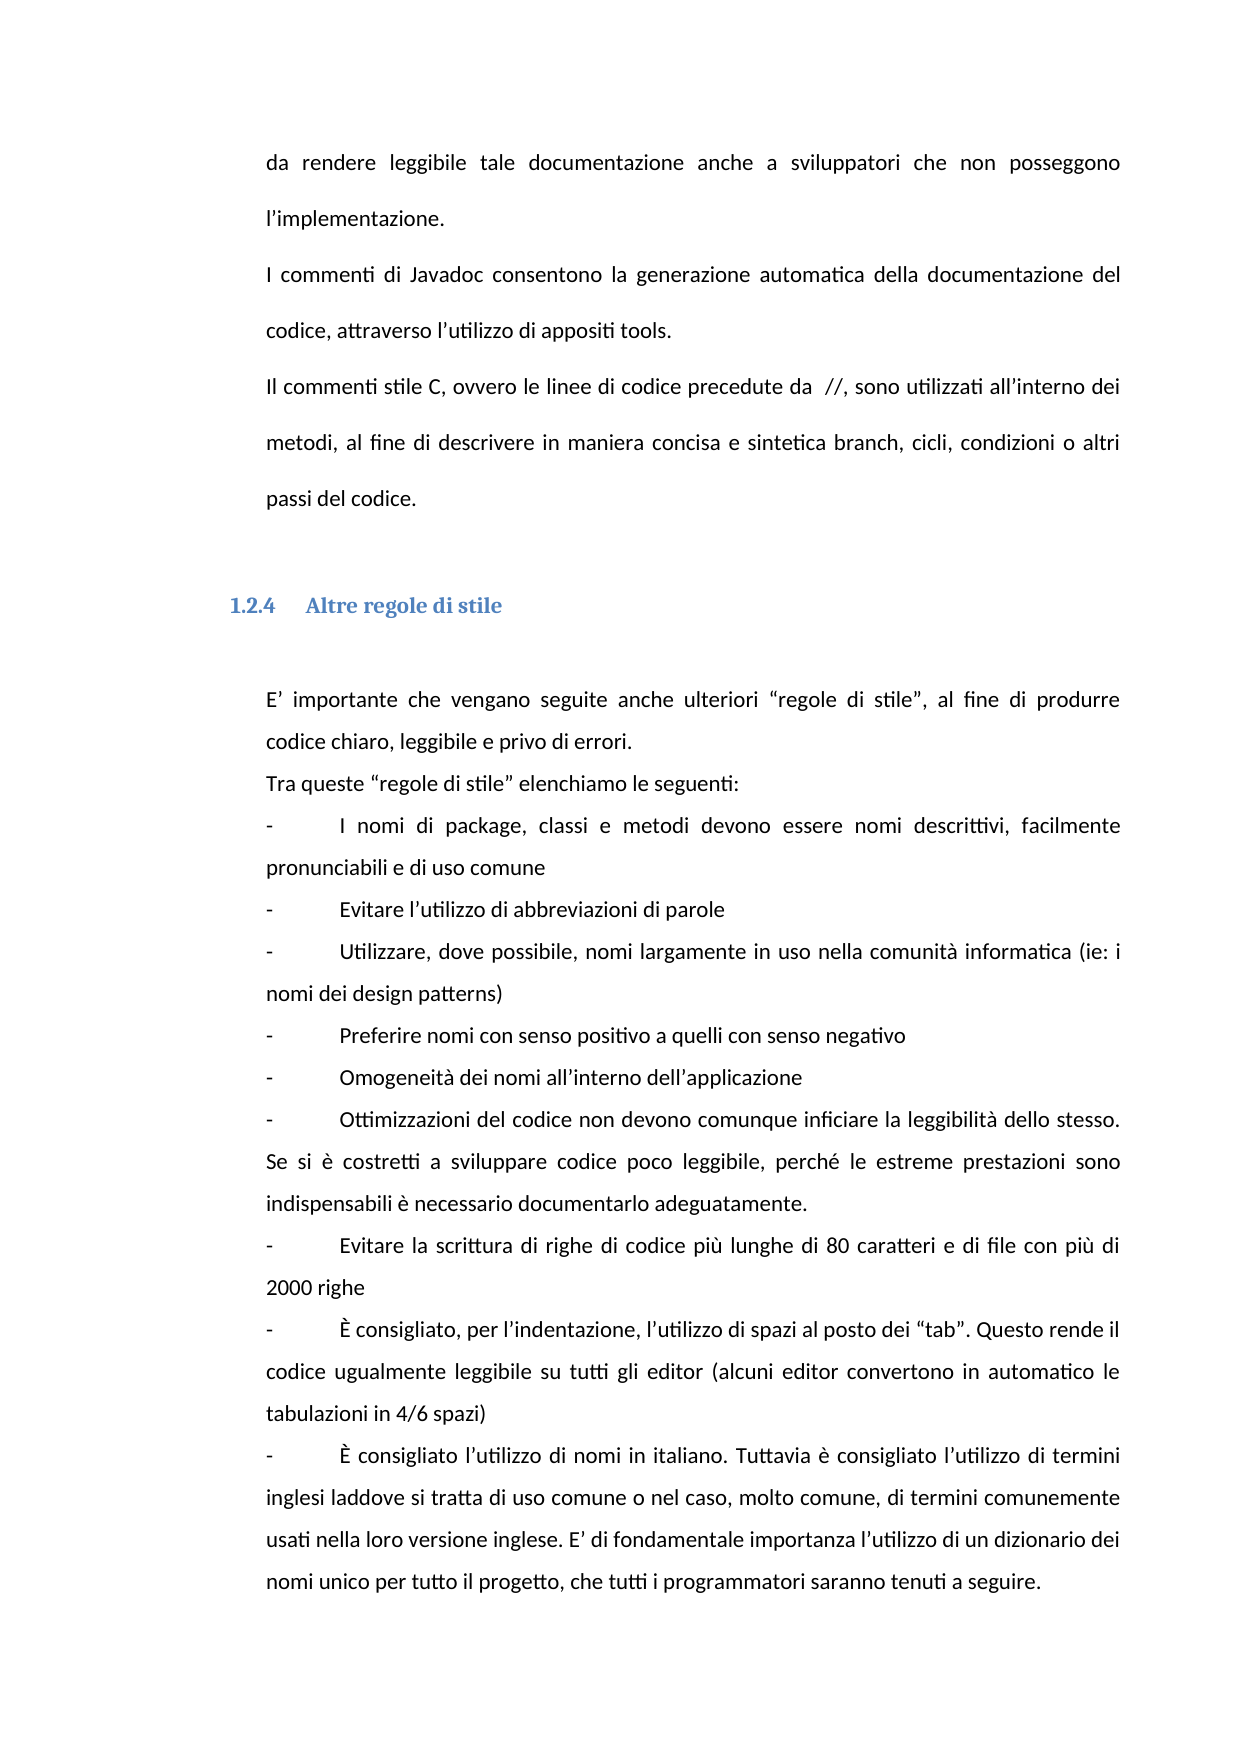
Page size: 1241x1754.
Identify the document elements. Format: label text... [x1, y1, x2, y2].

list I nomi di package, classi e metodi devono essere nomi descrittivi, facilmente pronunciabili e di uso comune [266, 811, 1122, 881]
list Utilizzare, dove possibile, nomi largamente in uso nella comunità informatica (ie: i nomi dei design patterns) [266, 937, 1122, 1007]
list È consigliato, per l’indentazione, l’utilizzo di spazi al posto dei “tab”. Questo rende il codice ugualmente leggibile su tutti gli editor (alcuni editor convertono in automatico le tabulazioni in 4/6 spazi) [266, 1315, 1122, 1427]
text Il commenti stile C, ovvero le linee di codice precedute da //, sono utilizzati all’interno dei metodi, al fine di descrivere in maniera concisa e sintetica branch, cicli, condizioni o altri passi del codice. [266, 372, 1122, 512]
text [266, 148, 1122, 232]
list Evitare la scrittura di righe di codice più lunghe di 80 caratteri e di file con più di 2000 righe [266, 1231, 1122, 1301]
list Evitare l’utilizzo di abbreviazioni di parole [266, 895, 1122, 923]
text Tra queste “regole di stile” elenchiamo le seguenti: [266, 769, 1122, 797]
list È consigliato l’utilizzo di nomi in italiano. Tuttavia è consigliato l’utilizzo di termini inglesi laddove si tratta di uso comune o nel caso, molto comune, di termini comunemente usati nella loro versione inglese. E’ di fondamentale importanza l’utilizzo di un dizionario dei nomi unico per tutto il progetto, che tutti i programmatori saranno tenuti a seguire. [266, 1441, 1122, 1595]
list Ottimizzazioni del codice non devono comunque inficiare la leggibilità dello stesso. Se si è costretti a sviluppare codice poco leggibile, perché le estreme prestazioni sono indispensabili è necessario documentarlo adeguatamente. [266, 1105, 1122, 1217]
subtitle Altre regole di stile [230, 593, 1122, 619]
list Preferire nomi con senso positivo a quelli con senso negativo [266, 1021, 1122, 1049]
list Omogeneità dei nomi all’interno dell’applicazione [266, 1063, 1122, 1091]
text I commenti di Javadoc consentono la generazione automatica della documentazione del codice, attraverso l’utilizzo di appositi tools. [266, 260, 1122, 344]
text E’ importante che vengano seguite anche ulteriori “regole di stile”, al fine di produrre codice chiaro, leggibile e privo di errori. [266, 685, 1122, 755]
